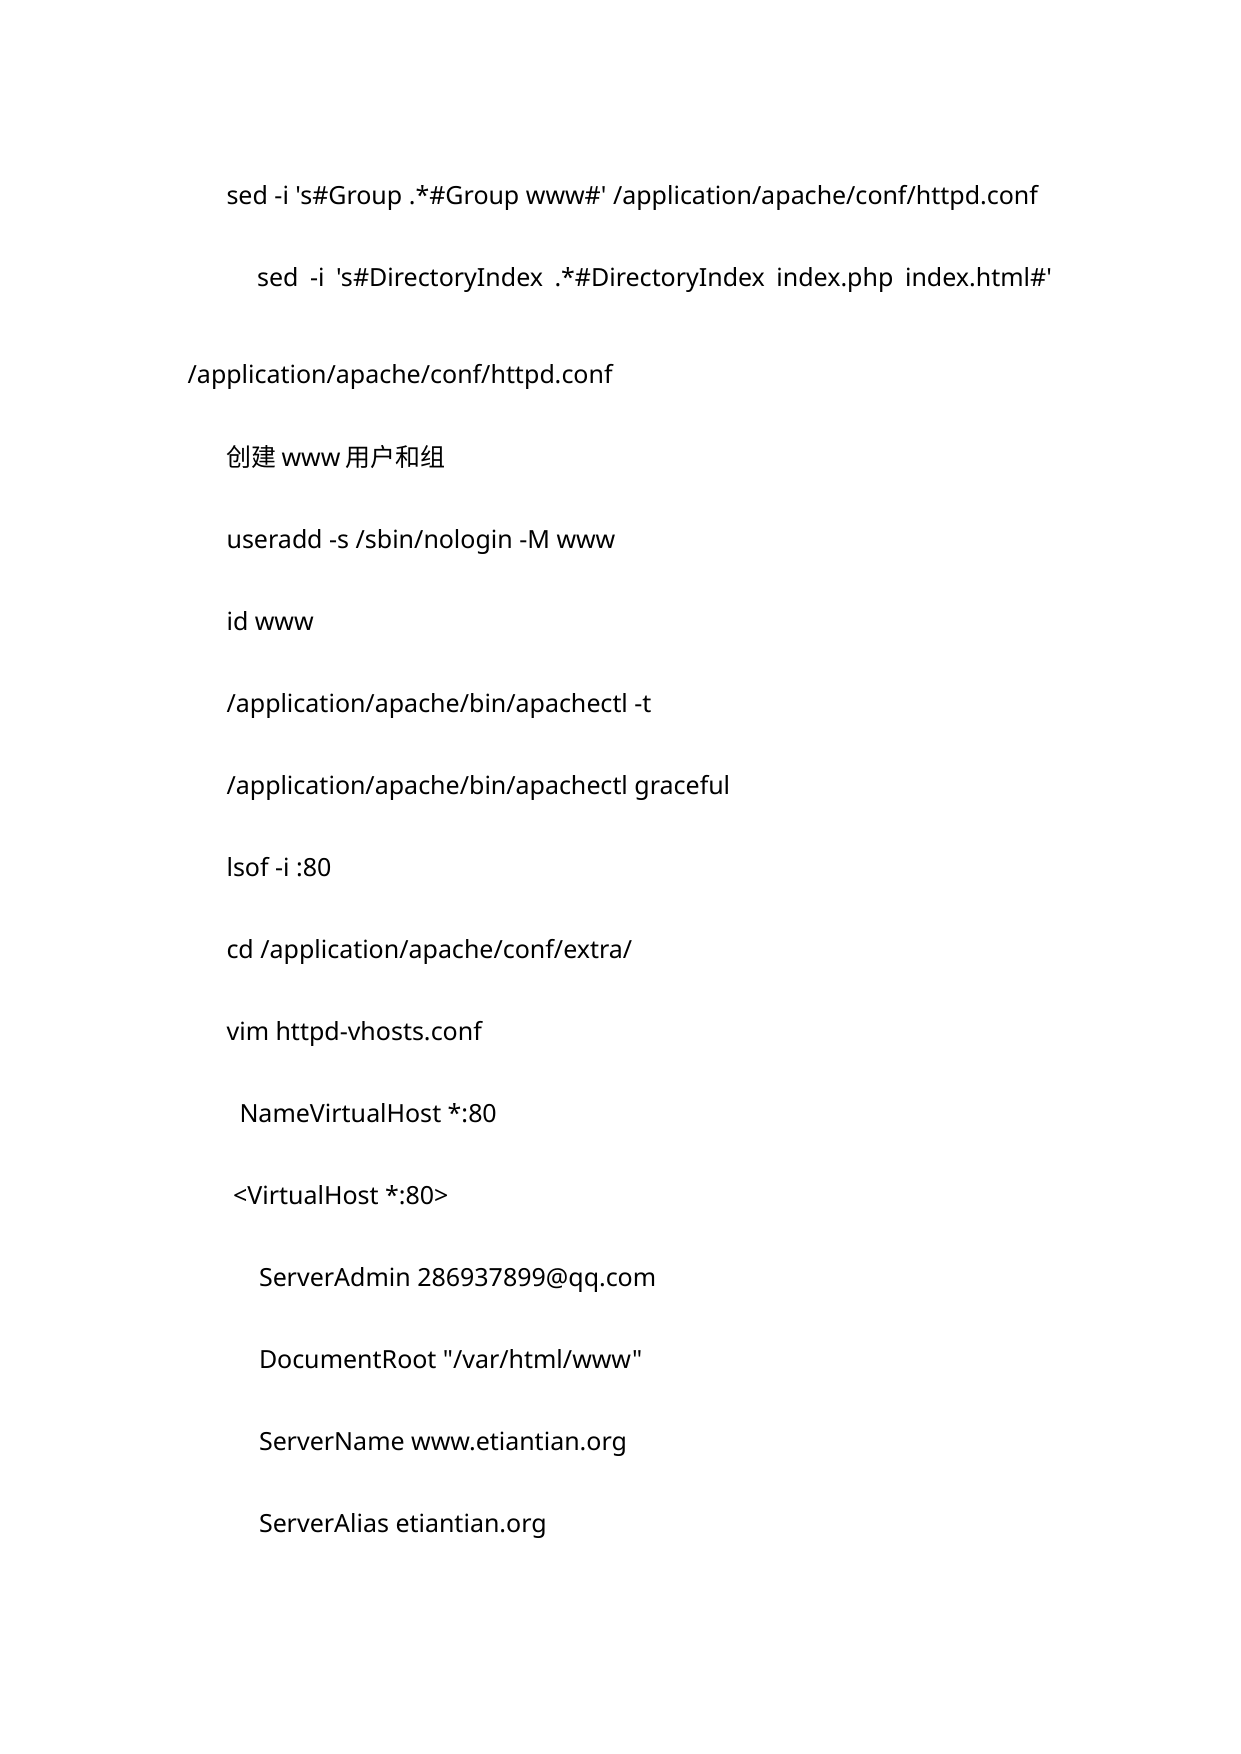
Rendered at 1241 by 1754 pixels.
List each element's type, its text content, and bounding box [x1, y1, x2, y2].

text /application/apache/bin/apachectl -t [187, 671, 1053, 736]
text /application/apache/bin/apachectl graceful [187, 752, 1053, 817]
text ServerAlias etiantian.org [187, 1490, 1053, 1555]
text 创建www用户和组 [187, 423, 1053, 488]
text vim httpd-vhosts.conf [187, 998, 1053, 1063]
text sed -i 's#Group .*#Group www#' /application/apache/conf/httpd.conf [187, 162, 1053, 227]
text <VirtualHost *:80> [187, 1162, 1053, 1227]
text NameVirtualHost *:80 [187, 1080, 1053, 1145]
text ServerAdmin 286937899@qq.com [187, 1244, 1053, 1309]
text ServerName www.etiantian.org [187, 1408, 1053, 1473]
text lsof -i :80 [187, 834, 1053, 899]
text sed -i 's#DirectoryIndex .*#DirectoryIndex index.php index.html#' /application/apache/conf/httpd.conf [187, 244, 1053, 406]
text cd /application/apache/conf/extra/ [187, 916, 1053, 981]
text id www [187, 588, 1053, 653]
text DocumentRoot "/var/html/www" [187, 1326, 1053, 1391]
text useradd -s /sbin/nologin -M www [187, 507, 1053, 572]
